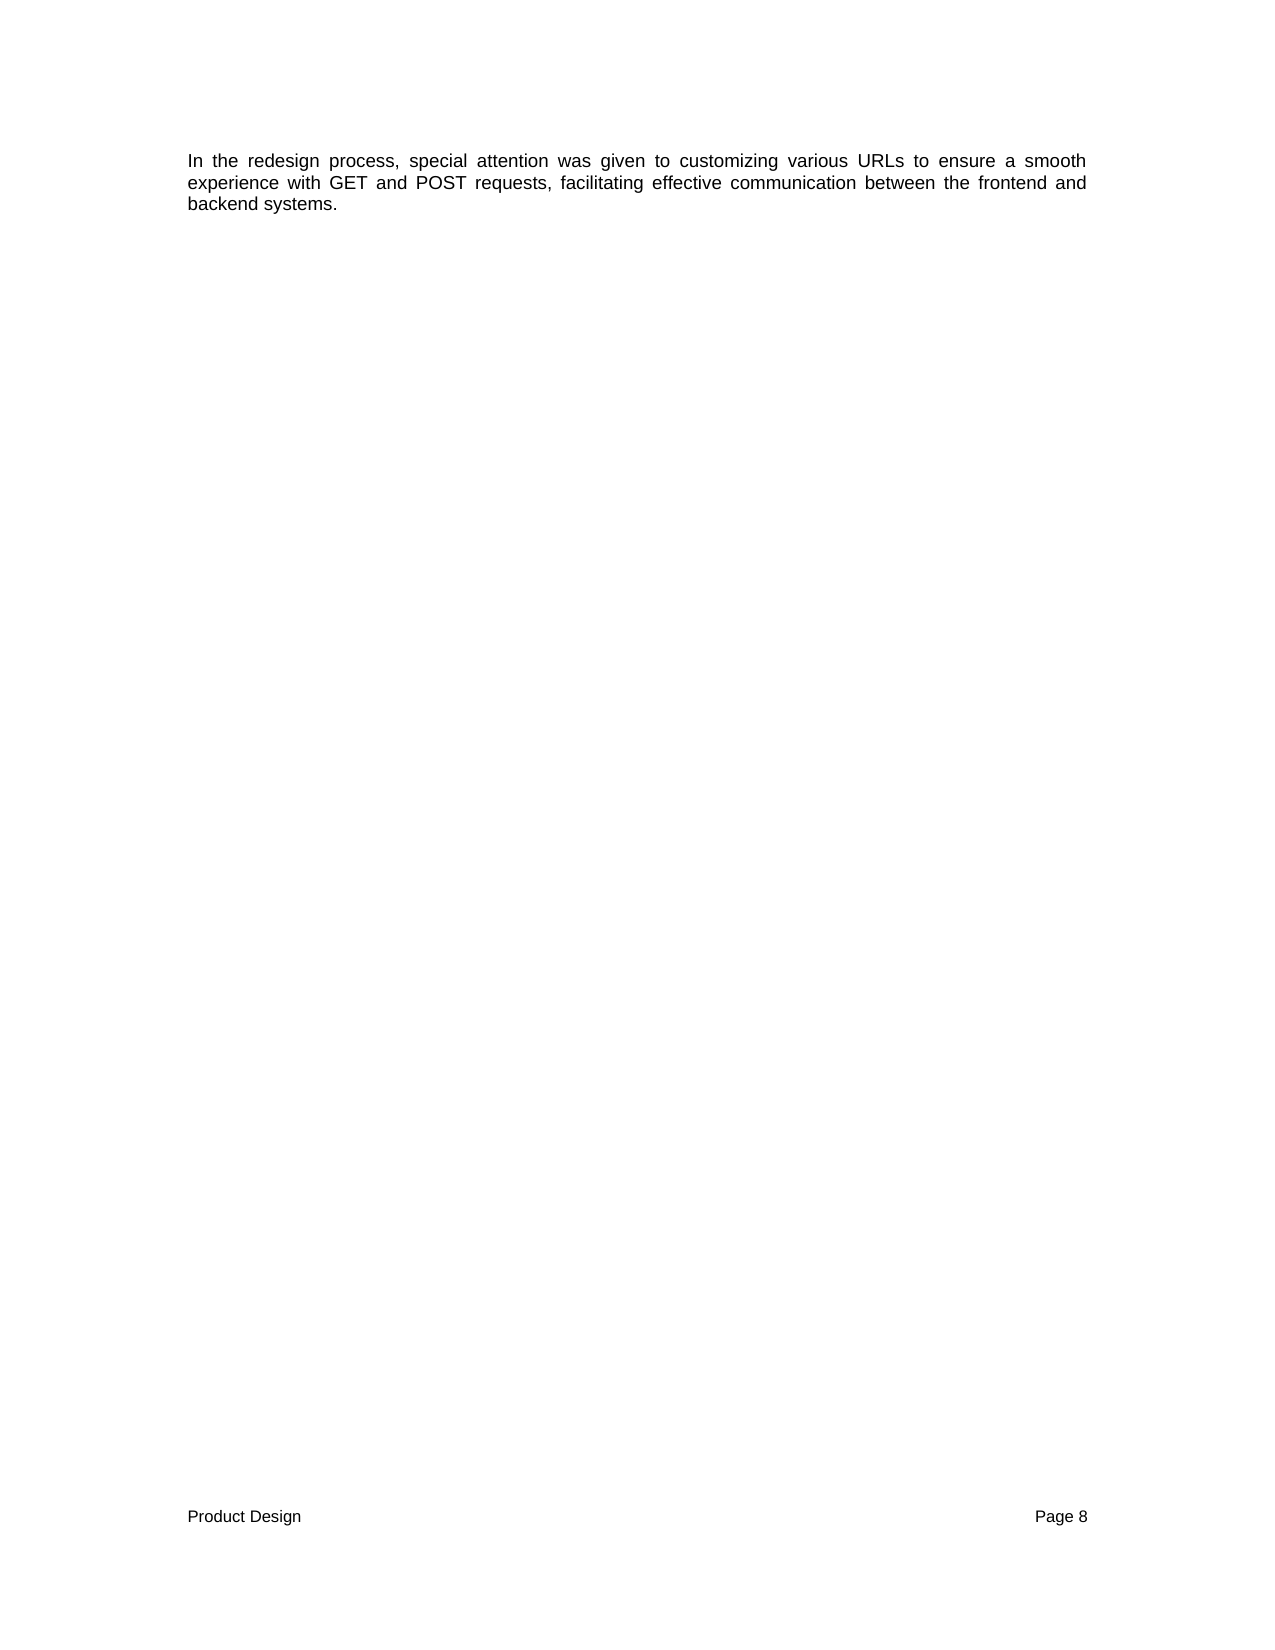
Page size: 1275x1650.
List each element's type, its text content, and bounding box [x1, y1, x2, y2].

text In the redesign process, special attention was given to customizing various URLs to ensure a smooth experience with GET and POST requests, facilitating effective communication between the frontend and backend systems. [187, 150, 1087, 215]
